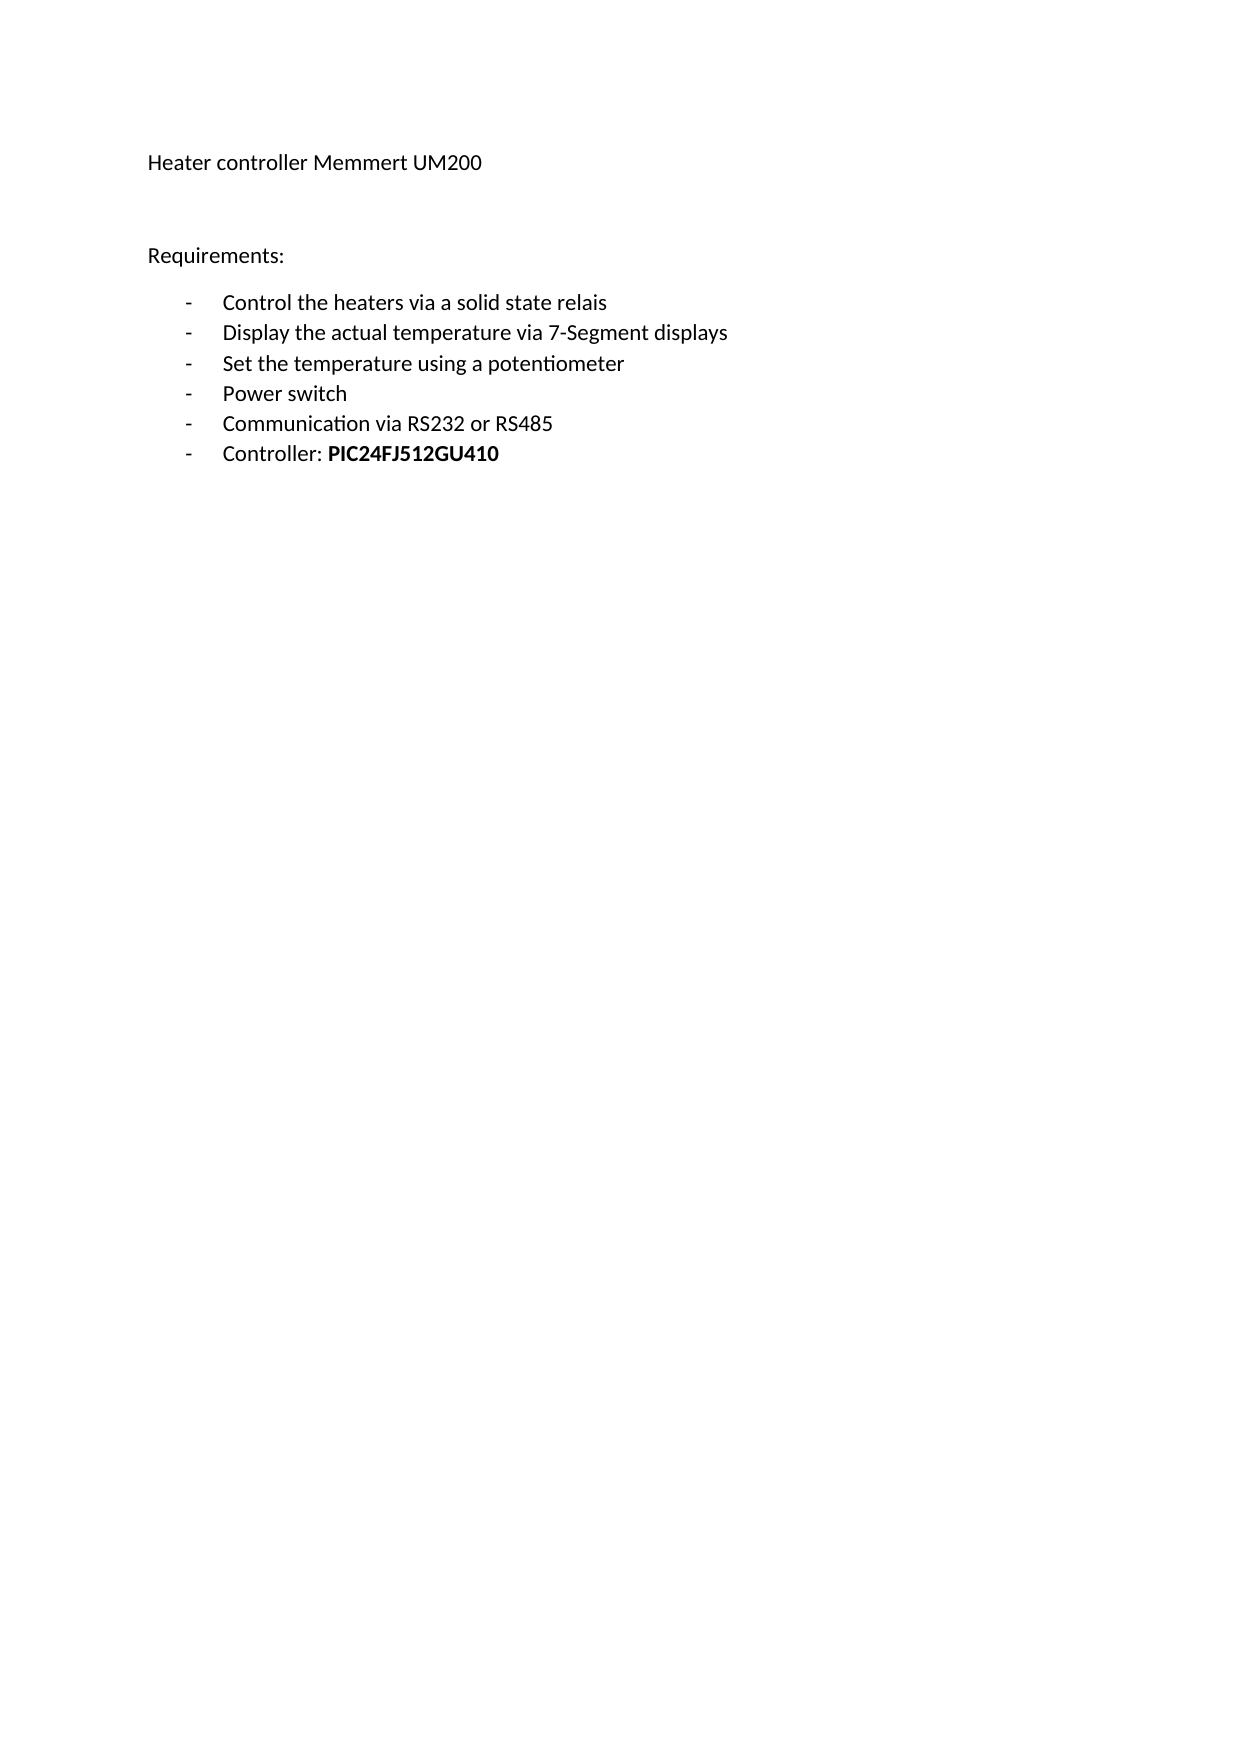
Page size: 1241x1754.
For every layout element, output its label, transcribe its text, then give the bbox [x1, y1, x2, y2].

list Power switch [185, 379, 1093, 407]
text Heater controller Memmert UM200 [148, 148, 1093, 176]
list Control the heaters via a solid state relais [185, 288, 1093, 316]
text Requirements: [148, 241, 1093, 269]
list Communication via RS232 or RS485 [185, 409, 1093, 437]
list Set the temperature using a potentiometer [185, 349, 1093, 377]
list Display the actual temperature via 7-Segment displays [185, 318, 1093, 346]
list Controller: PIC24FJ512GU410 [185, 439, 1093, 467]
